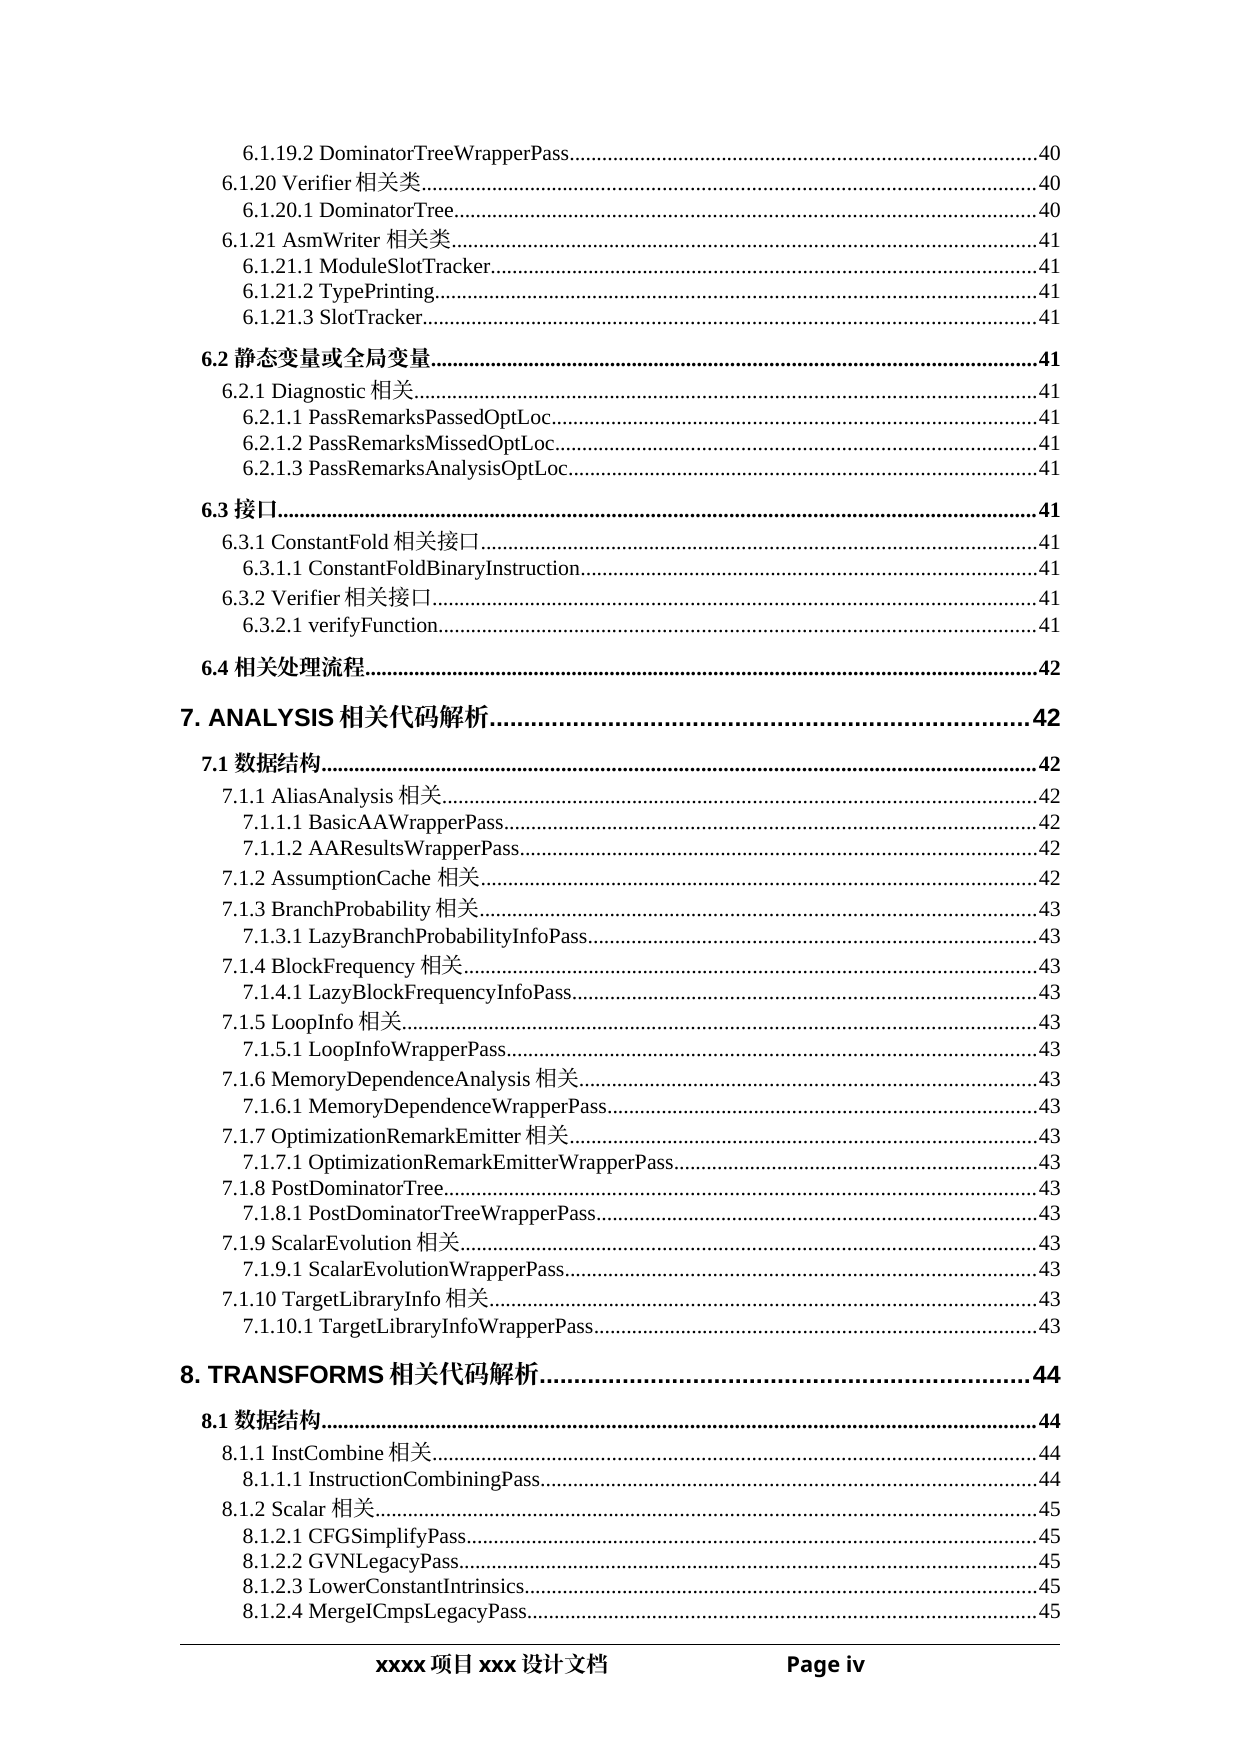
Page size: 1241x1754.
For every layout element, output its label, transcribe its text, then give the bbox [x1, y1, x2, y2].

text 7.1.3.1 LazyBranchProbabilityInfoPass 43 [242, 923, 1060, 948]
text 6.2 静态变量或全局变量 41 [201, 341, 1060, 373]
text 8.1.2 Scalar 相关 45 [222, 1491, 1060, 1523]
text 7.1.7 OptimizationRemarkEmitter相关 43 [222, 1118, 1060, 1149]
text 6.1.21.3 SlotTracker 41 [242, 304, 1060, 329]
text 6.1.19.2 DominatorTreeWrapperPass 40 [242, 140, 1060, 165]
text 6.1.21.2 TypePrinting 41 [242, 278, 1060, 304]
text 8.1.2.2 GVNLegacyPass 45 [242, 1548, 1060, 1573]
text 6.2.1 Diagnostic相关 41 [222, 373, 1060, 404]
text 7.1.7.1 OptimizationRemarkEmitterWrapperPass 43 [242, 1149, 1060, 1174]
text 8.1.1 InstCombine相关 44 [222, 1435, 1060, 1466]
text 7.1 数据结构 42 [201, 746, 1060, 778]
text 8.1.2.1 CFGSimplifyPass 45 [242, 1523, 1060, 1548]
text 7.1.10.1 TargetLibraryInfoWrapperPass 43 [242, 1313, 1060, 1338]
text 6.3.1 ConstantFold相关接口 41 [222, 524, 1060, 555]
text 6.3.1.1 ConstantFoldBinaryInstruction 41 [242, 555, 1060, 581]
text 8.1 数据结构 44 [201, 1403, 1060, 1435]
text 6.3.2.1 verifyFunction 41 [242, 612, 1060, 637]
text 7.1.6 MemoryDependenceAnalysis相关 43 [222, 1061, 1060, 1093]
text 6.3.2 Verifier相关接口 41 [222, 581, 1060, 612]
text 7. Analysis相关代码解析 42 [180, 698, 1060, 734]
text 7.1.5.1 LoopInfoWrapperPass 43 [242, 1036, 1060, 1061]
text 6.1.21 AsmWriter 相关类 41 [222, 222, 1060, 253]
text 6.1.20 Verifier相关类 40 [222, 165, 1060, 197]
text 6.1.21.1 ModuleSlotTracker 41 [242, 253, 1060, 278]
text 7.1.9 ScalarEvolution相关 43 [222, 1225, 1060, 1256]
text 7.1.4 BlockFrequency相关 43 [222, 948, 1060, 979]
text 6.4 相关处理流程 42 [201, 650, 1060, 681]
text 7.1.9.1 ScalarEvolutionWrapperPass 43 [242, 1256, 1060, 1282]
text 7.1.10 TargetLibraryInfo相关 43 [222, 1282, 1060, 1313]
text 7.1.6.1 MemoryDependenceWrapperPass 43 [242, 1093, 1060, 1118]
text 8. Transforms相关代码解析 44 [180, 1355, 1060, 1391]
text 8.1.1.1 InstructionCombiningPass 44 [242, 1466, 1060, 1491]
text 8.1.2.4 MergeICmpsLegacyPass 45 [242, 1598, 1060, 1624]
text 6.2.1.1 PassRemarksPassedOptLoc 41 [242, 404, 1060, 429]
text 7.1.1.1 BasicAAWrapperPass 42 [242, 809, 1060, 834]
text 7.1.1 AliasAnalysis相关 42 [222, 778, 1060, 809]
text 7.1.2 AssumptionCache 相关 42 [222, 860, 1060, 891]
text 6.3 接口 41 [201, 492, 1060, 524]
text 6.2.1.3 PassRemarksAnalysisOptLoc 41 [242, 455, 1060, 480]
text 7.1.5 LoopInfo相关 43 [222, 1004, 1060, 1036]
text 7.1.3 BranchProbability相关 43 [222, 891, 1060, 923]
text 8.1.2.3 LowerConstantIntrinsics 45 [242, 1573, 1060, 1598]
text 6.2.1.2 PassRemarksMissedOptLoc 41 [242, 429, 1060, 455]
text 7.1.8 PostDominatorTree 43 [222, 1174, 1060, 1200]
text 7.1.1.2 AAResultsWrapperPass 42 [242, 834, 1060, 860]
text 6.1.20.1 DominatorTree 40 [242, 197, 1060, 222]
text 7.1.4.1 LazyBlockFrequencyInfoPass 43 [242, 979, 1060, 1004]
text 7.1.8.1 PostDominatorTreeWrapperPass 43 [242, 1200, 1060, 1225]
